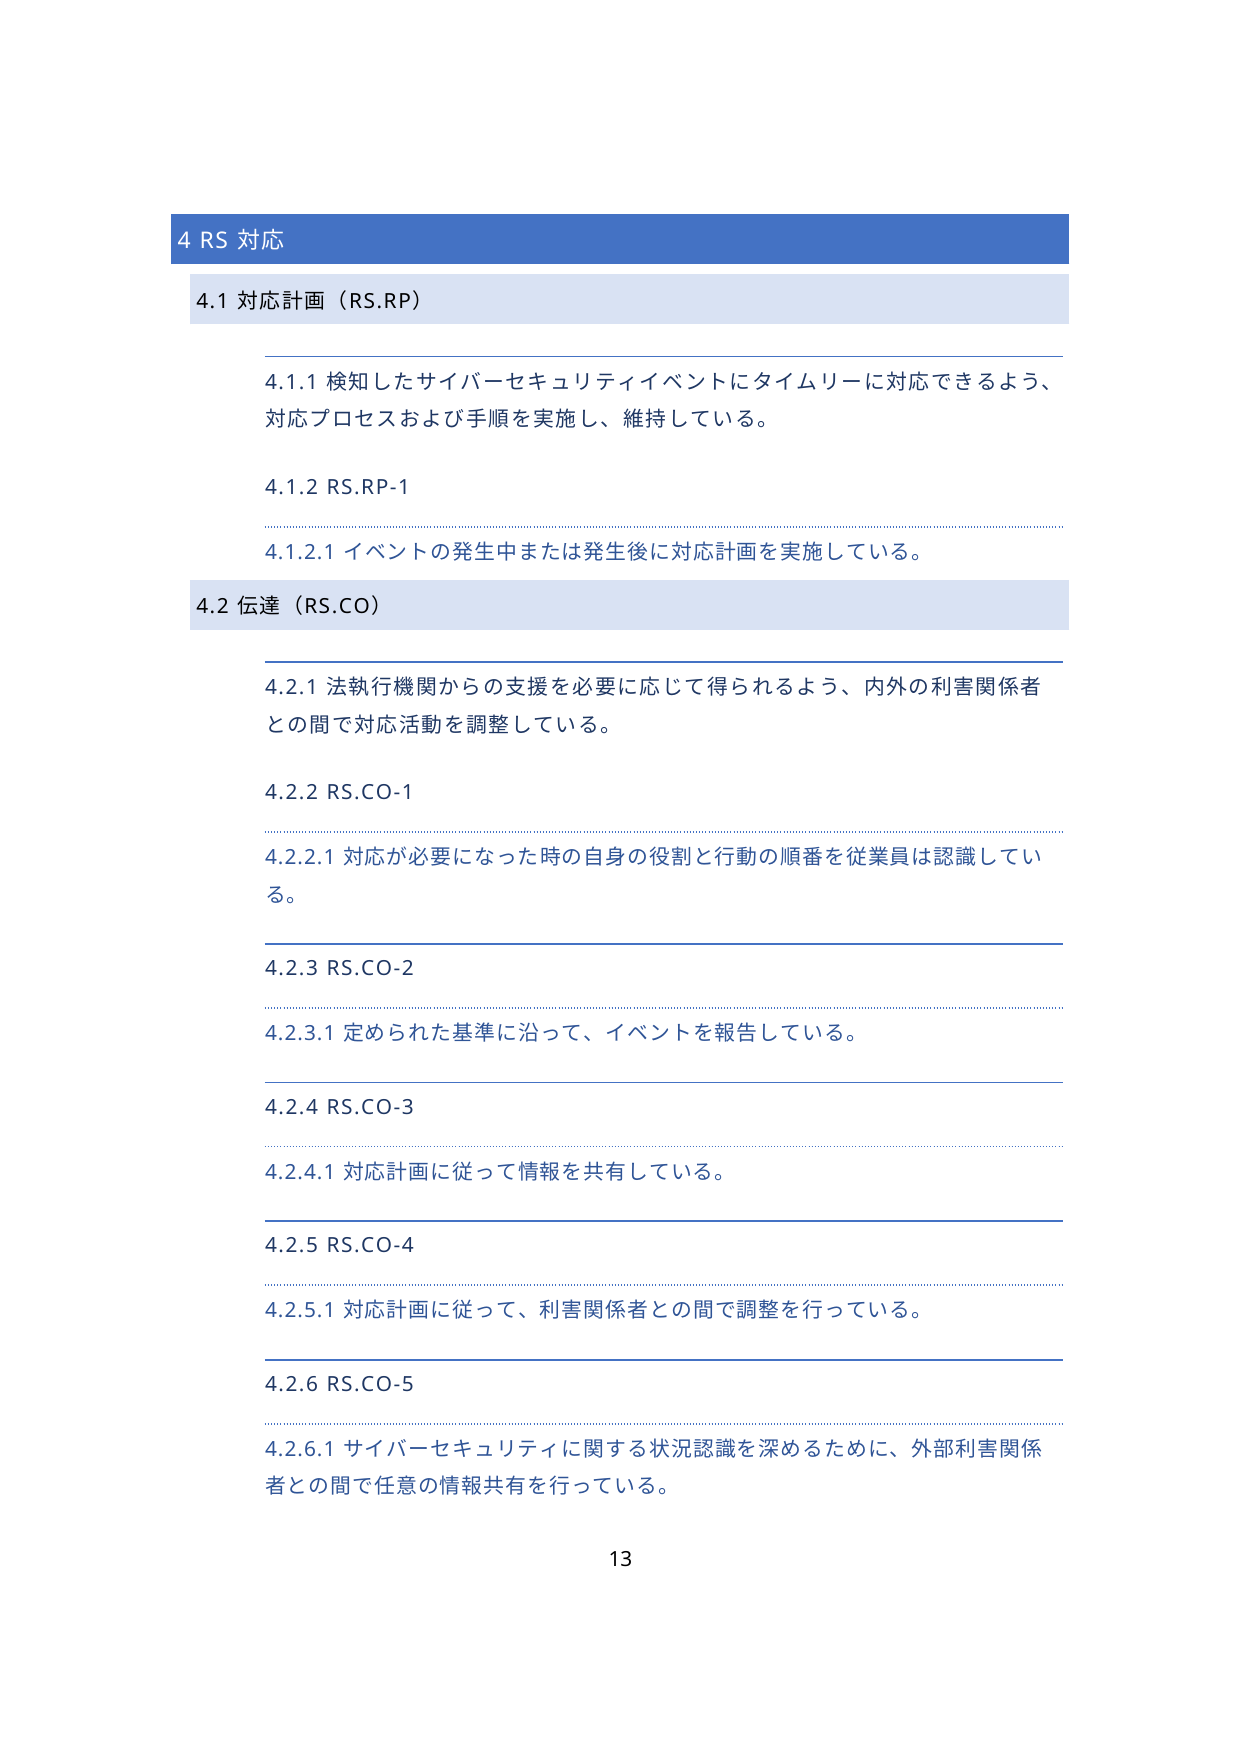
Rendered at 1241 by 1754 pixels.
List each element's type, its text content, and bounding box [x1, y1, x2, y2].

text RS.CO-5 [265, 1361, 1063, 1402]
text RS 対応 [177, 220, 1063, 258]
text 対応計画に従って、利害関係者との間で調整を行っている。 [265, 1284, 1063, 1328]
text 伝達（RS.CO） [196, 586, 1063, 623]
text RS.CO-4 [265, 1222, 1063, 1263]
text 法執行機関からの支援を必要に応じて得られるよう、内外の利害関係者との間で対応活動を調整している。 [265, 663, 1063, 742]
text イベントの発生中または発生後に対応計画を実施している。 [265, 526, 1063, 569]
text 定められた基準に沿って、イベントを報告している。 [265, 1007, 1063, 1051]
text RS.CO-1 [265, 767, 1063, 810]
text 対応が必要になった時の自身の役割と行動の順番を従業員は認識している。 [265, 831, 1063, 912]
text RS.CO-2 [265, 945, 1063, 986]
text RS.RP-1 [265, 462, 1063, 505]
text サイバーセキュリティに関する状況認識を深めるために、外部利害関係者との間で任意の情報共有を行っている。 [265, 1423, 1063, 1504]
text RS.CO-3 [265, 1083, 1063, 1125]
text 検知したサイバーセキュリティイベントにタイムリーに対応できるよう、対応プロセスおよび手順を実施し、維持している。 [265, 357, 1063, 436]
text 対応計画に従って情報を共有している。 [265, 1146, 1063, 1189]
text 対応計画（RS.RP） [196, 281, 1063, 318]
